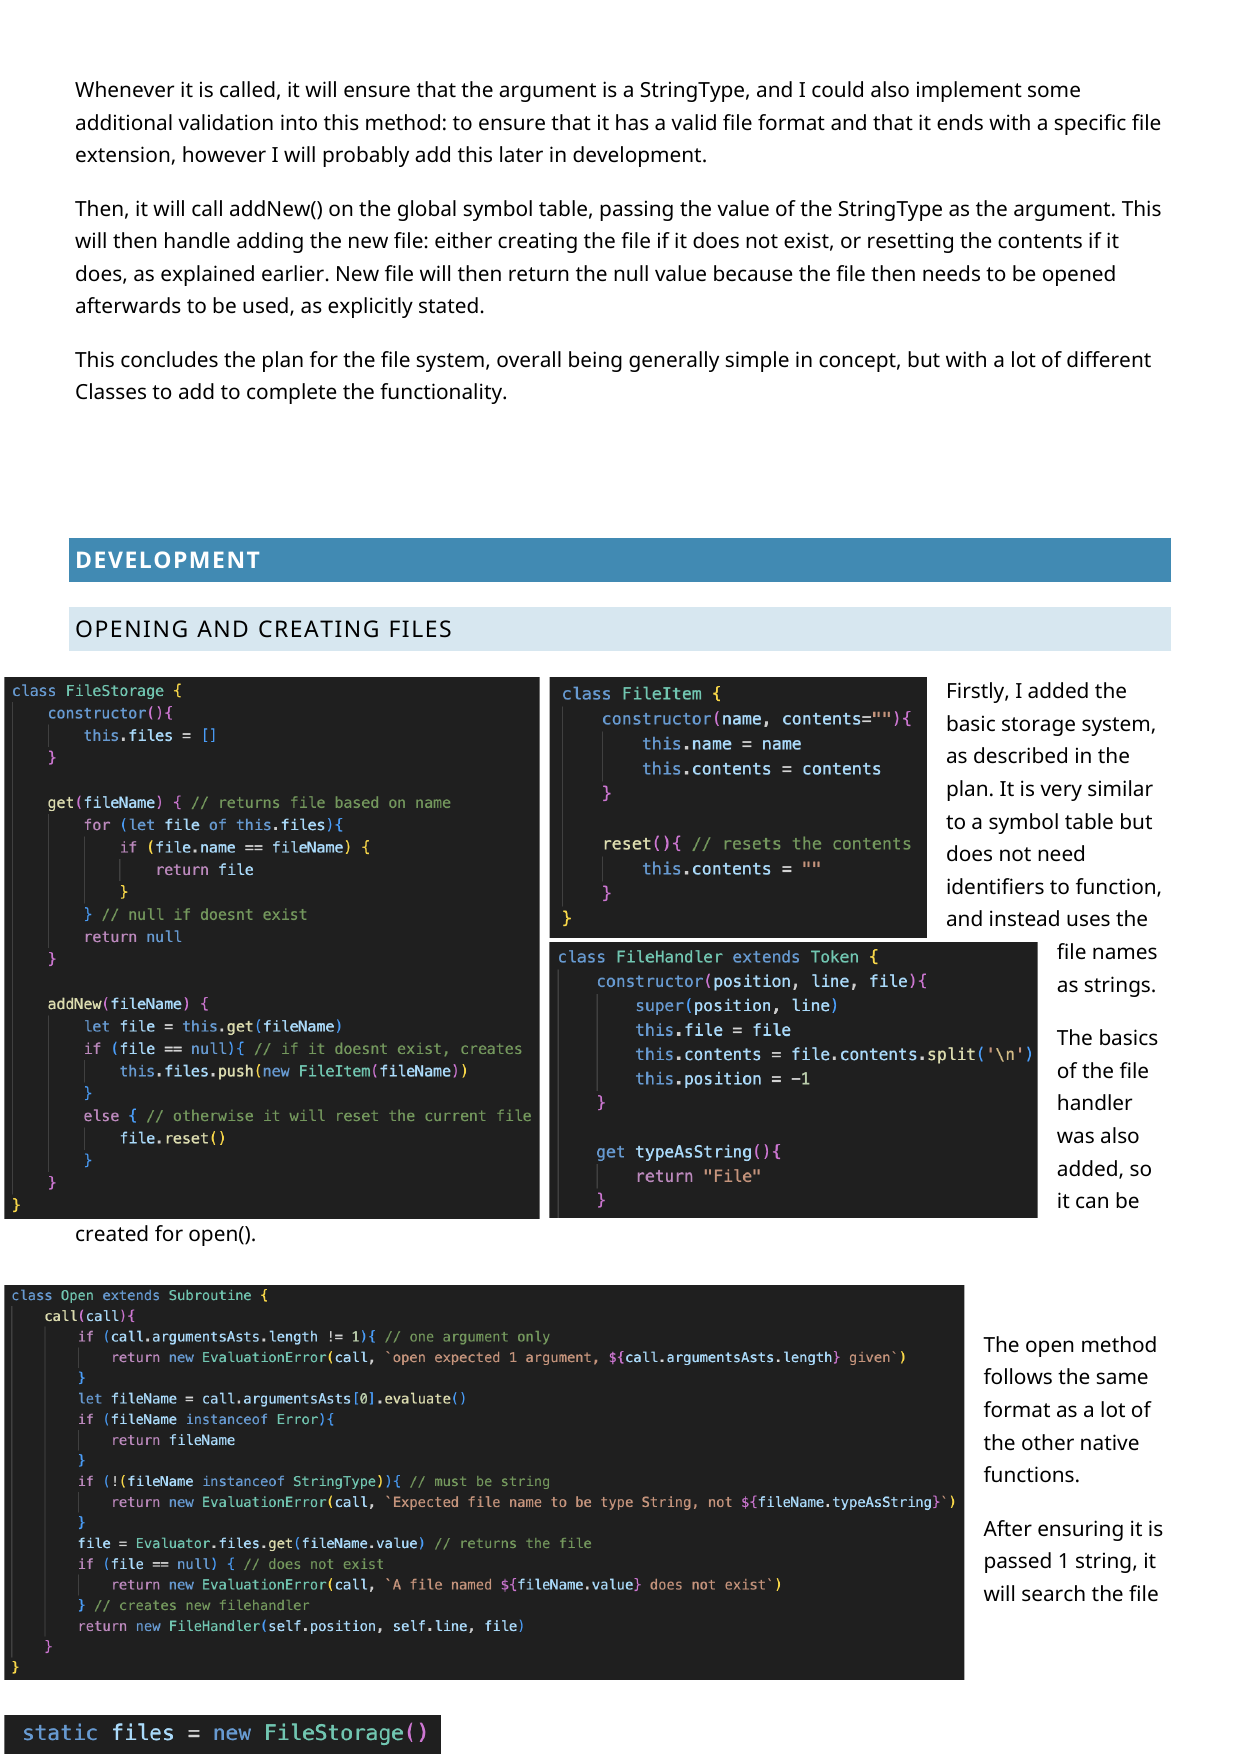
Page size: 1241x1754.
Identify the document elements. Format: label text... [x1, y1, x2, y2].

text The basics of the file handler was also added, so it can be created for open(). [75, 1023, 1165, 1247]
subtitle opening and creating files [75, 613, 1165, 644]
picture [549, 677, 927, 938]
picture [4, 1715, 441, 1754]
picture [549, 942, 1038, 1218]
subtitle development [75, 544, 1165, 575]
text The open method follows the same format as a lot of the other native functions. [75, 1272, 1165, 1489]
text Then, it will call addNew() on the global symbol table, passing the value of the StringType as the argument. This will then handle adding the new file: either creating the file if it does not exist, or resetting the contents if it does, as explained earlier. New file will then return the null value because the file then needs to be opened afterwards to be used, as explicitly stated. [75, 194, 1165, 320]
picture [4, 1285, 965, 1680]
text Whenever it is called, it will ensure that the argument is a StringType, and I could also implement some additional validation into this method: to ensure that it has a valid file format and that it ends with a specific file extension, however I will probably add this later in development. [75, 75, 1165, 169]
text This concludes the plan for the file system, overall being generally simple in concept, but with a lot of different Classes to add to complete the functionality. [75, 345, 1165, 406]
picture [4, 677, 540, 1219]
